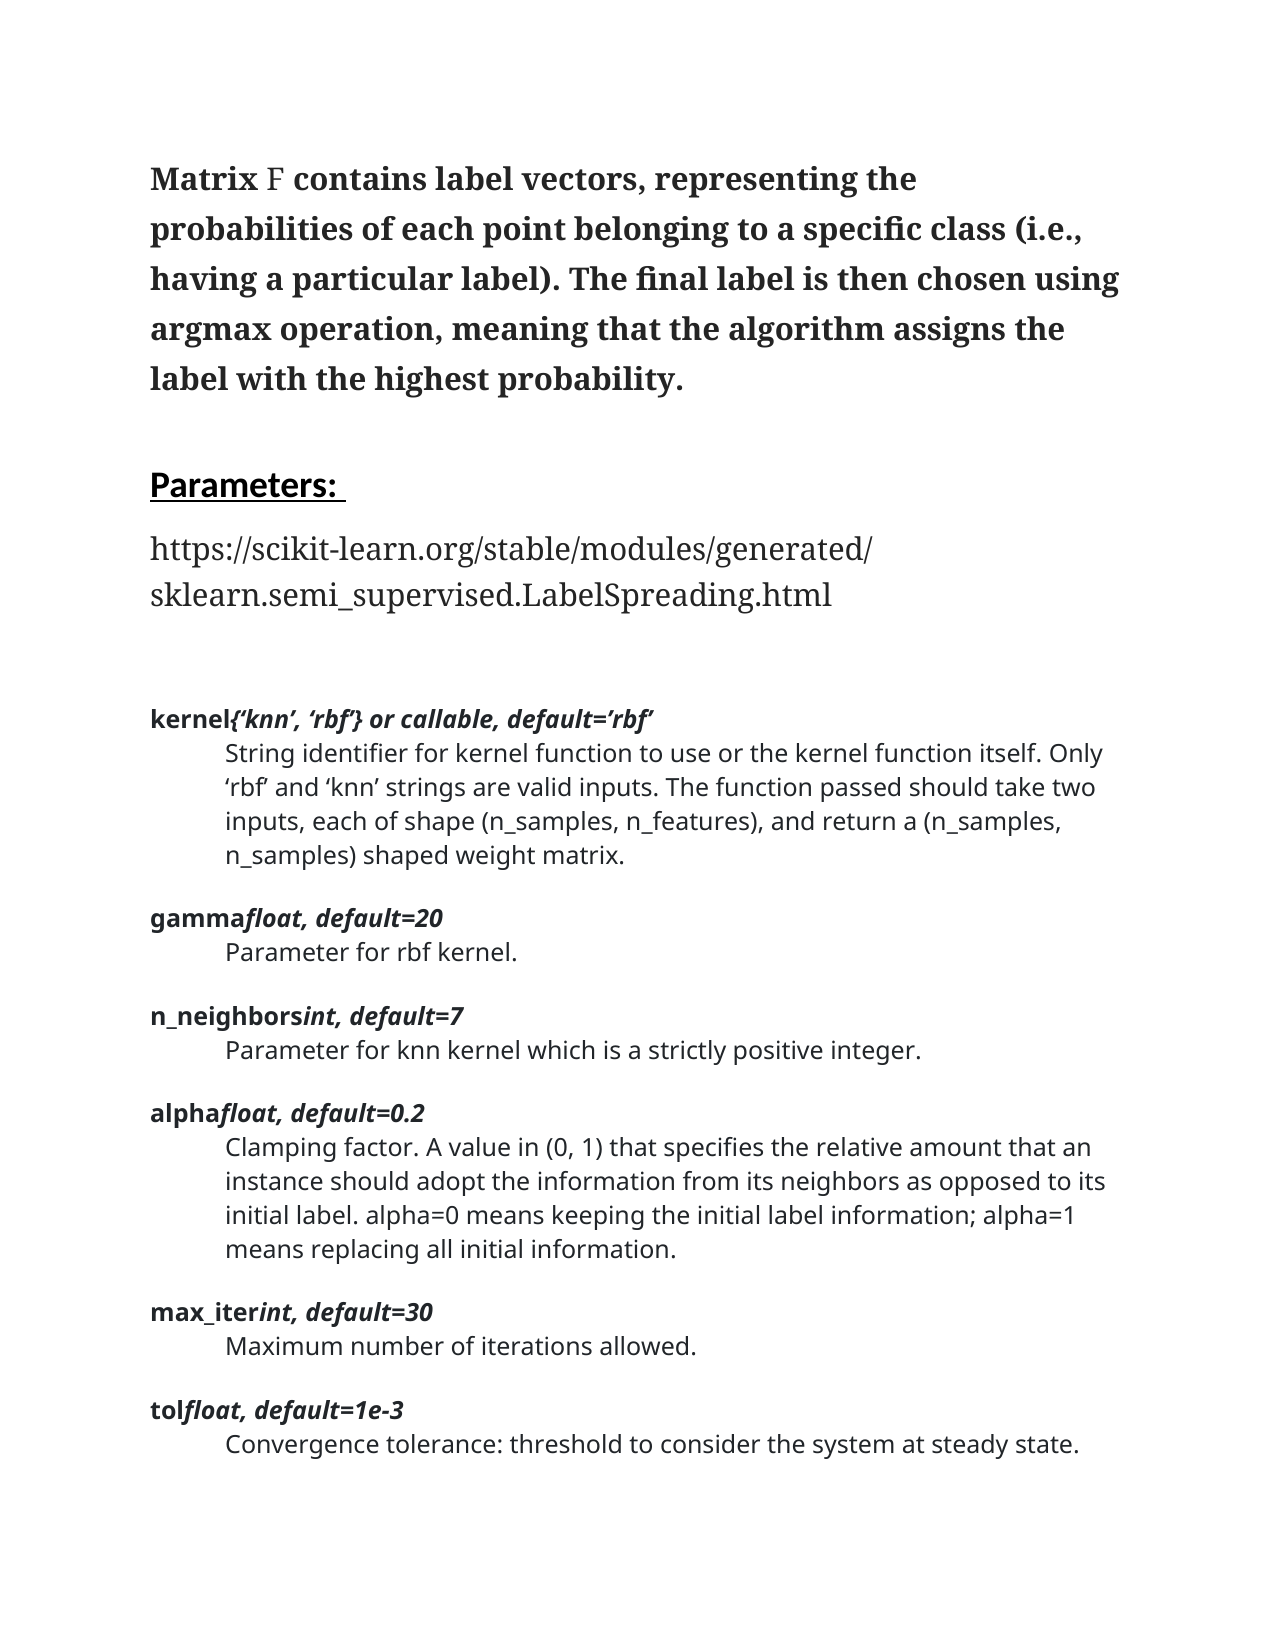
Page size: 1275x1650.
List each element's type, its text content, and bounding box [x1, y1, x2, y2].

text kernel{‘knn’, ‘rbf’} or callable, default=’rbf’ [150, 701, 1125, 736]
text String identifier for kernel function to use or the kernel function itself. Only ‘rbf’ and ‘knn’ strings are valid inputs. The function passed should take two inputs, each of shape (n_samples, n_features), and return a (n_samples, n_samples) shaped weight matrix. [225, 736, 1125, 872]
text max_iterint, default=30 [150, 1295, 1125, 1329]
text Parameter for knn kernel which is a strictly positive integer. [225, 1032, 1125, 1066]
text https://scikit-learn.org/stable/modules/generated/sklearn.semi_supervised.LabelSpreading.html [150, 527, 1125, 615]
text n_neighborsint, default=7 [150, 998, 1125, 1032]
text Parameters: [150, 461, 1125, 506]
text Parameter for rbf kernel. [225, 935, 1125, 969]
text gammafloat, default=20 [150, 901, 1125, 935]
text Convergence tolerance: threshold to consider the system at steady state. [225, 1426, 1125, 1460]
text Maximum number of iterations allowed. [225, 1329, 1125, 1363]
text Matrix F contains label vectors, representing the probabilities of each point belonging to a specific class (i.e., having a particular label). The final label is then chosen using argmax operation, meaning that the algorithm assigns the label with the highest probability. [150, 150, 1125, 400]
text Clamping factor. A value in (0, 1) that specifies the relative amount that an instance should adopt the information from its neighbors as opposed to its initial label. alpha=0 means keeping the initial label information; alpha=1 means replacing all initial information. [225, 1129, 1125, 1266]
text tolfloat, default=1e-3 [150, 1392, 1125, 1426]
text alphafloat, default=0.2 [150, 1096, 1125, 1129]
